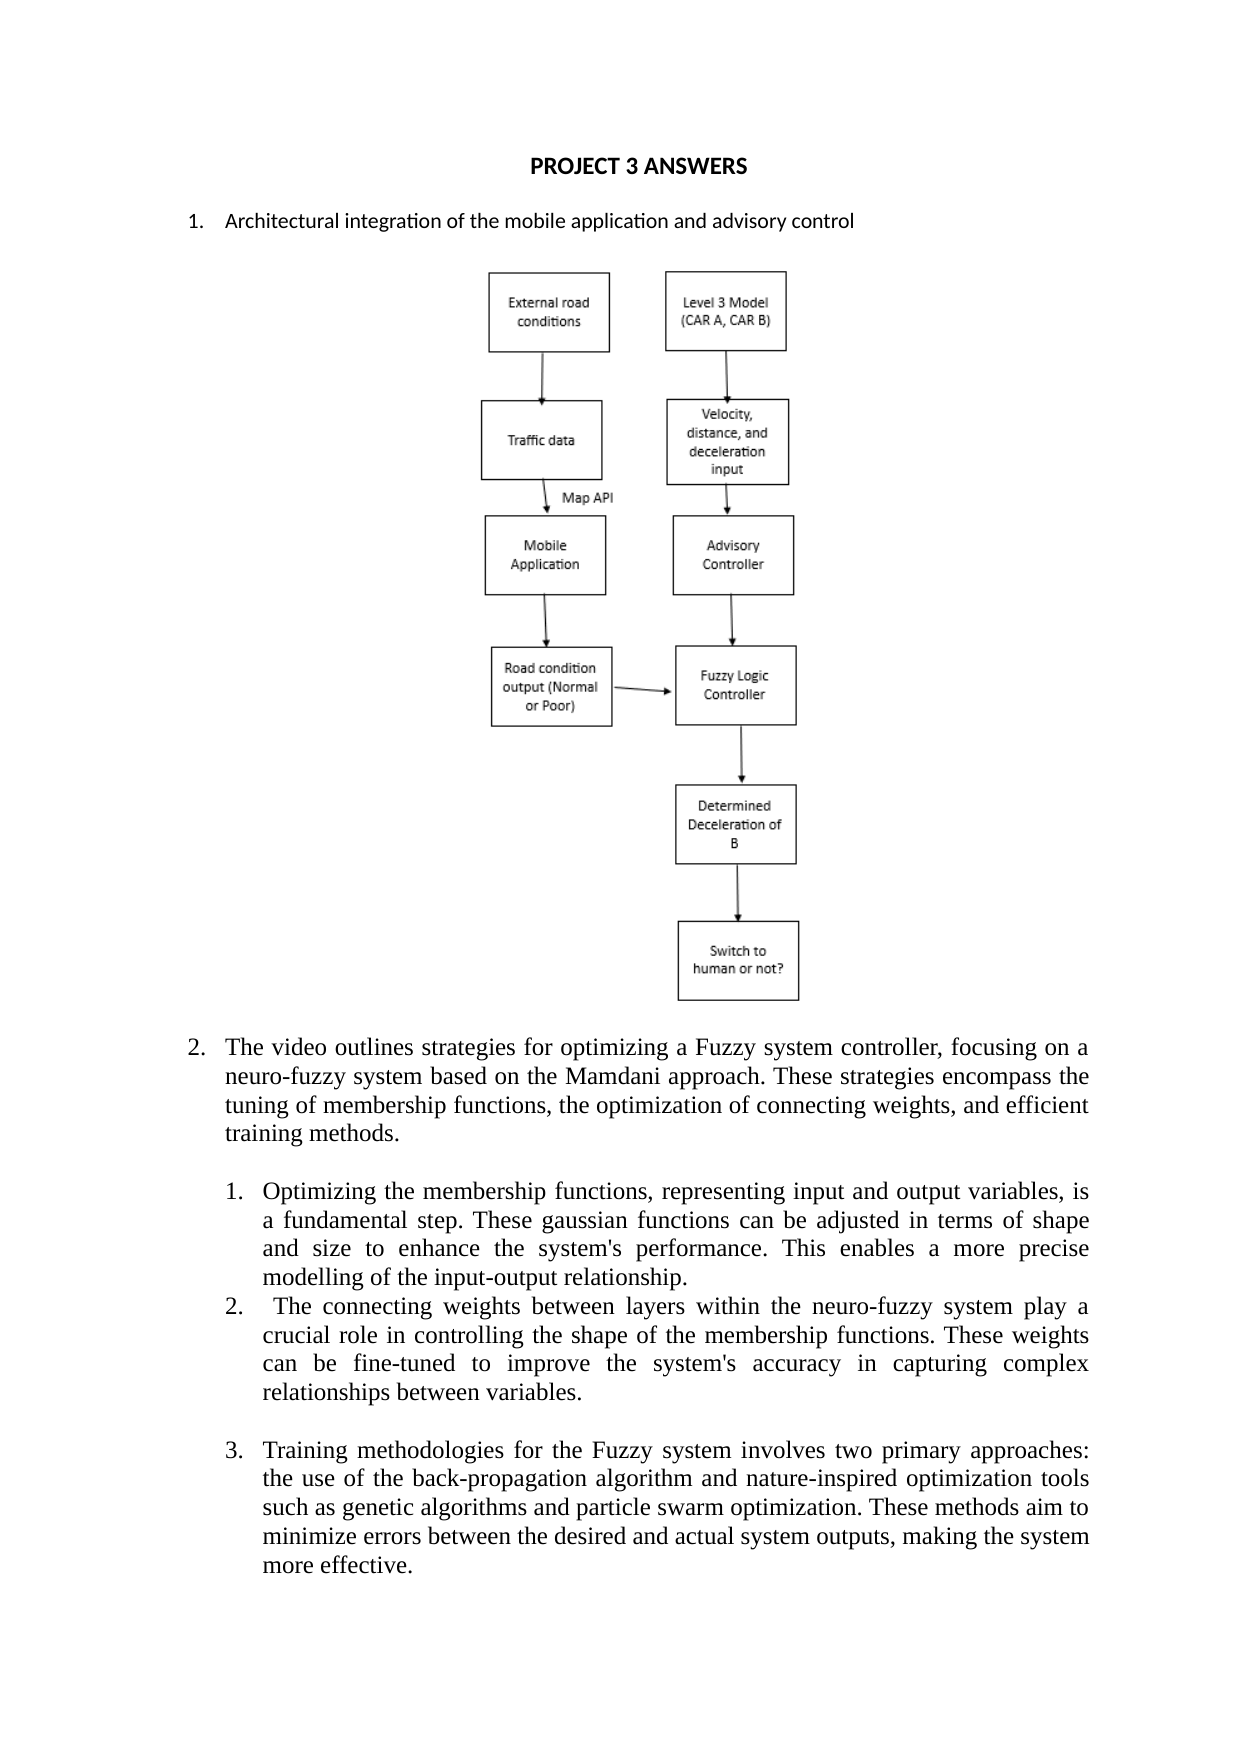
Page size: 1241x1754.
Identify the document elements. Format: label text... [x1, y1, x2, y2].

list The video outlines strategies for optimizing a Fuzzy system controller, focusing on a neuro-fuzzy system based on the Mamdani approach. These strategies encompass the tuning of membership functions, the optimization of connecting weights, and efficient training methods. [187, 1032, 1090, 1147]
list The connecting weights between layers within the neuro-fuzzy system play a crucial role in controlling the shape of the membership functions. These weights can be fine-tuned to improve the system's accuracy in capturing complex relationships between variables. [225, 1291, 1090, 1406]
list Training methodologies for the Fuzzy system involves two primary approaches: the use of the back-propagation algorithm and nature-inspired optimization tools such as genetic algorithms and particle swarm optimization. These methods aim to minimize errors between the desired and actual system outputs, making the system more effective. [225, 1435, 1090, 1578]
list Architectural integration of the mobile application and advisory control [187, 207, 1090, 234]
list Optimizing the membership functions, representing input and output variables, is a fundamental step. These gaussian functions can be adjusted in terms of shape and size to enhance the system's performance. This enables a more precise modelling of the input-output relationship. [225, 1176, 1090, 1291]
text PROJECT 3 ANSWERS [187, 150, 1090, 181]
picture [446, 260, 832, 1006]
